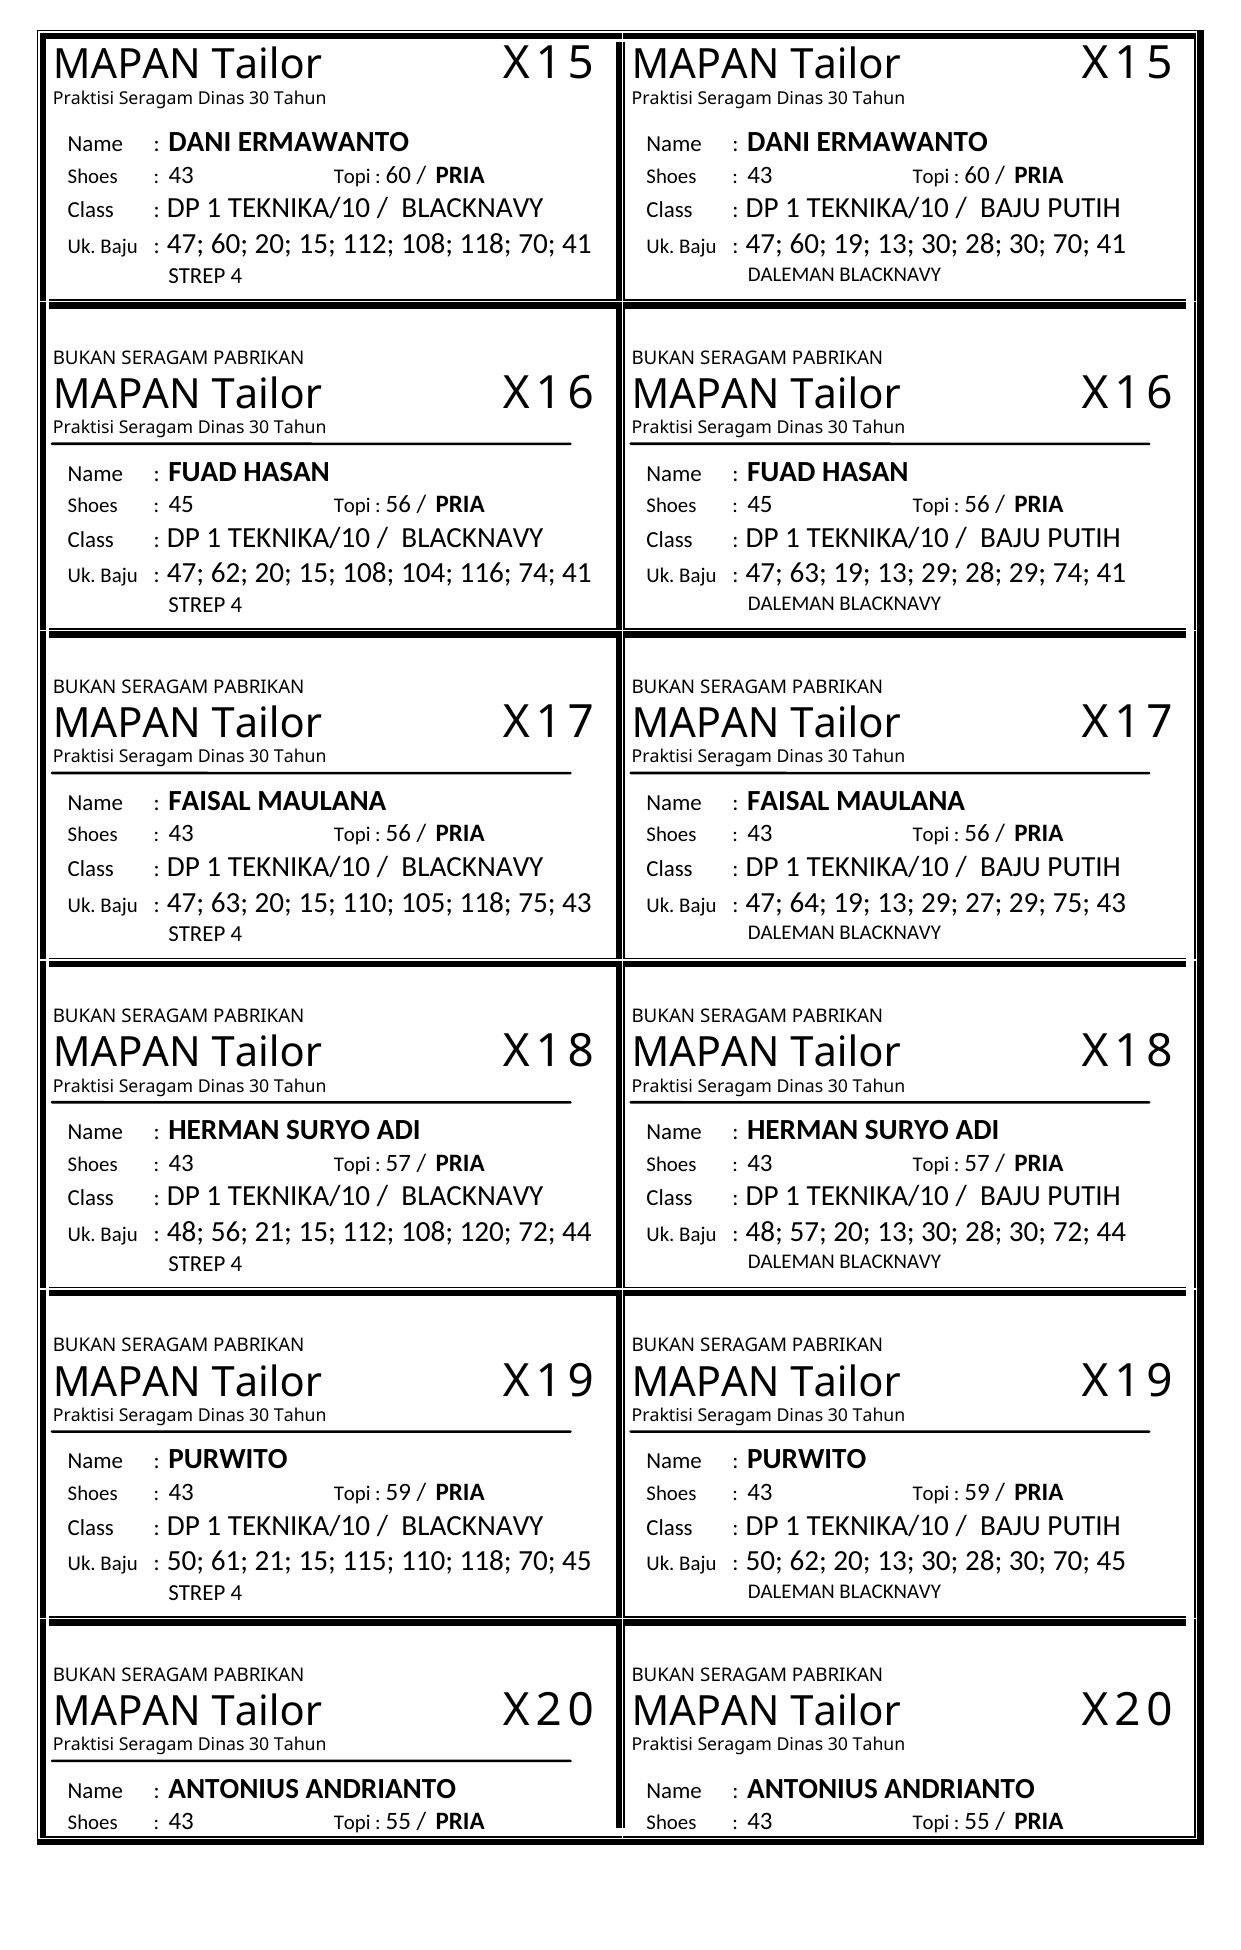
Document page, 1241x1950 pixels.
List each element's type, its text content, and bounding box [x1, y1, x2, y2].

table_cell BUKAN SERAGAM PABRIKAN MAPAN Tailor X16 Praktisi Seragam Dinas 30 Tahun Name : FUAD HASAN Shoes : 45 Topi : 56 / PRIA Class : DP 1 TEKNIKA/10 / BAJU PUTIH Uk. Baju : 47; 63; 19; 13; 29; 28; 29; 74; 41 DALEMAN BLACKNAVY [620, 299, 1197, 628]
table_cell BUKAN SERAGAM PABRIKAN MAPAN Tailor X17 Praktisi Seragam Dinas 30 Tahun Name : FAISAL MAULANA Shoes : 43 Topi : 56 / PRIA Class : DP 1 TEKNIKA/10 / BAJU PUTIH Uk. Baju : 47; 64; 19; 13; 29; 27; 29; 75; 43 DALEMAN BLACKNAVY [620, 628, 1197, 958]
table_cell BUKAN SERAGAM PABRIKAN MAPAN Tailor X17 Praktisi Seragam Dinas 30 Tahun Name : FAISAL MAULANA Shoes : 43 Topi : 56 / PRIA Class : DP 1 TEKNIKA/10 / BLACKNAVY Uk. Baju : 47; 63; 20; 15; 110; 105; 118; 75; 43 STREP 4 [41, 628, 620, 958]
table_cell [620, 31, 1197, 299]
table_cell BUKAN SERAGAM PABRIKAN MAPAN Tailor X19 Praktisi Seragam Dinas 30 Tahun Name : PURWITO Shoes : 43 Topi : 59 / PRIA Class : DP 1 TEKNIKA/10 / BLACKNAVY Uk. Baju : 50; 61; 21; 15; 115; 110; 118; 70; 45 STREP 4 [41, 1287, 620, 1616]
table_cell BUKAN SERAGAM PABRIKAN MAPAN Tailor X16 Praktisi Seragam Dinas 30 Tahun Name : FUAD HASAN Shoes : 45 Topi : 56 / PRIA Class : DP 1 TEKNIKA/10 / BLACKNAVY Uk. Baju : 47; 62; 20; 15; 108; 104; 116; 74; 41 STREP 4 [41, 299, 620, 628]
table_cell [620, 1616, 1197, 1836]
table_cell BUKAN SERAGAM PABRIKAN MAPAN Tailor X19 Praktisi Seragam Dinas 30 Tahun Name : PURWITO Shoes : 43 Topi : 59 / PRIA Class : DP 1 TEKNIKA/10 / BAJU PUTIH Uk. Baju : 50; 62; 20; 13; 30; 28; 30; 70; 45 DALEMAN BLACKNAVY [620, 1287, 1197, 1616]
table_cell BUKAN SERAGAM PABRIKAN MAPAN Tailor X18 Praktisi Seragam Dinas 30 Tahun Name : HERMAN SURYO ADI Shoes : 43 Topi : 57 / PRIA Class : DP 1 TEKNIKA/10 / BLACKNAVY Uk. Baju : 48; 56; 21; 15; 112; 108; 120; 72; 44 STREP 4 [41, 958, 620, 1287]
table_cell BUKAN SERAGAM PABRIKAN MAPAN Tailor X18 Praktisi Seragam Dinas 30 Tahun Name : HERMAN SURYO ADI Shoes : 43 Topi : 57 / PRIA Class : DP 1 TEKNIKA/10 / BAJU PUTIH Uk. Baju : 48; 57; 20; 13; 30; 28; 30; 72; 44 DALEMAN BLACKNAVY [620, 958, 1197, 1287]
